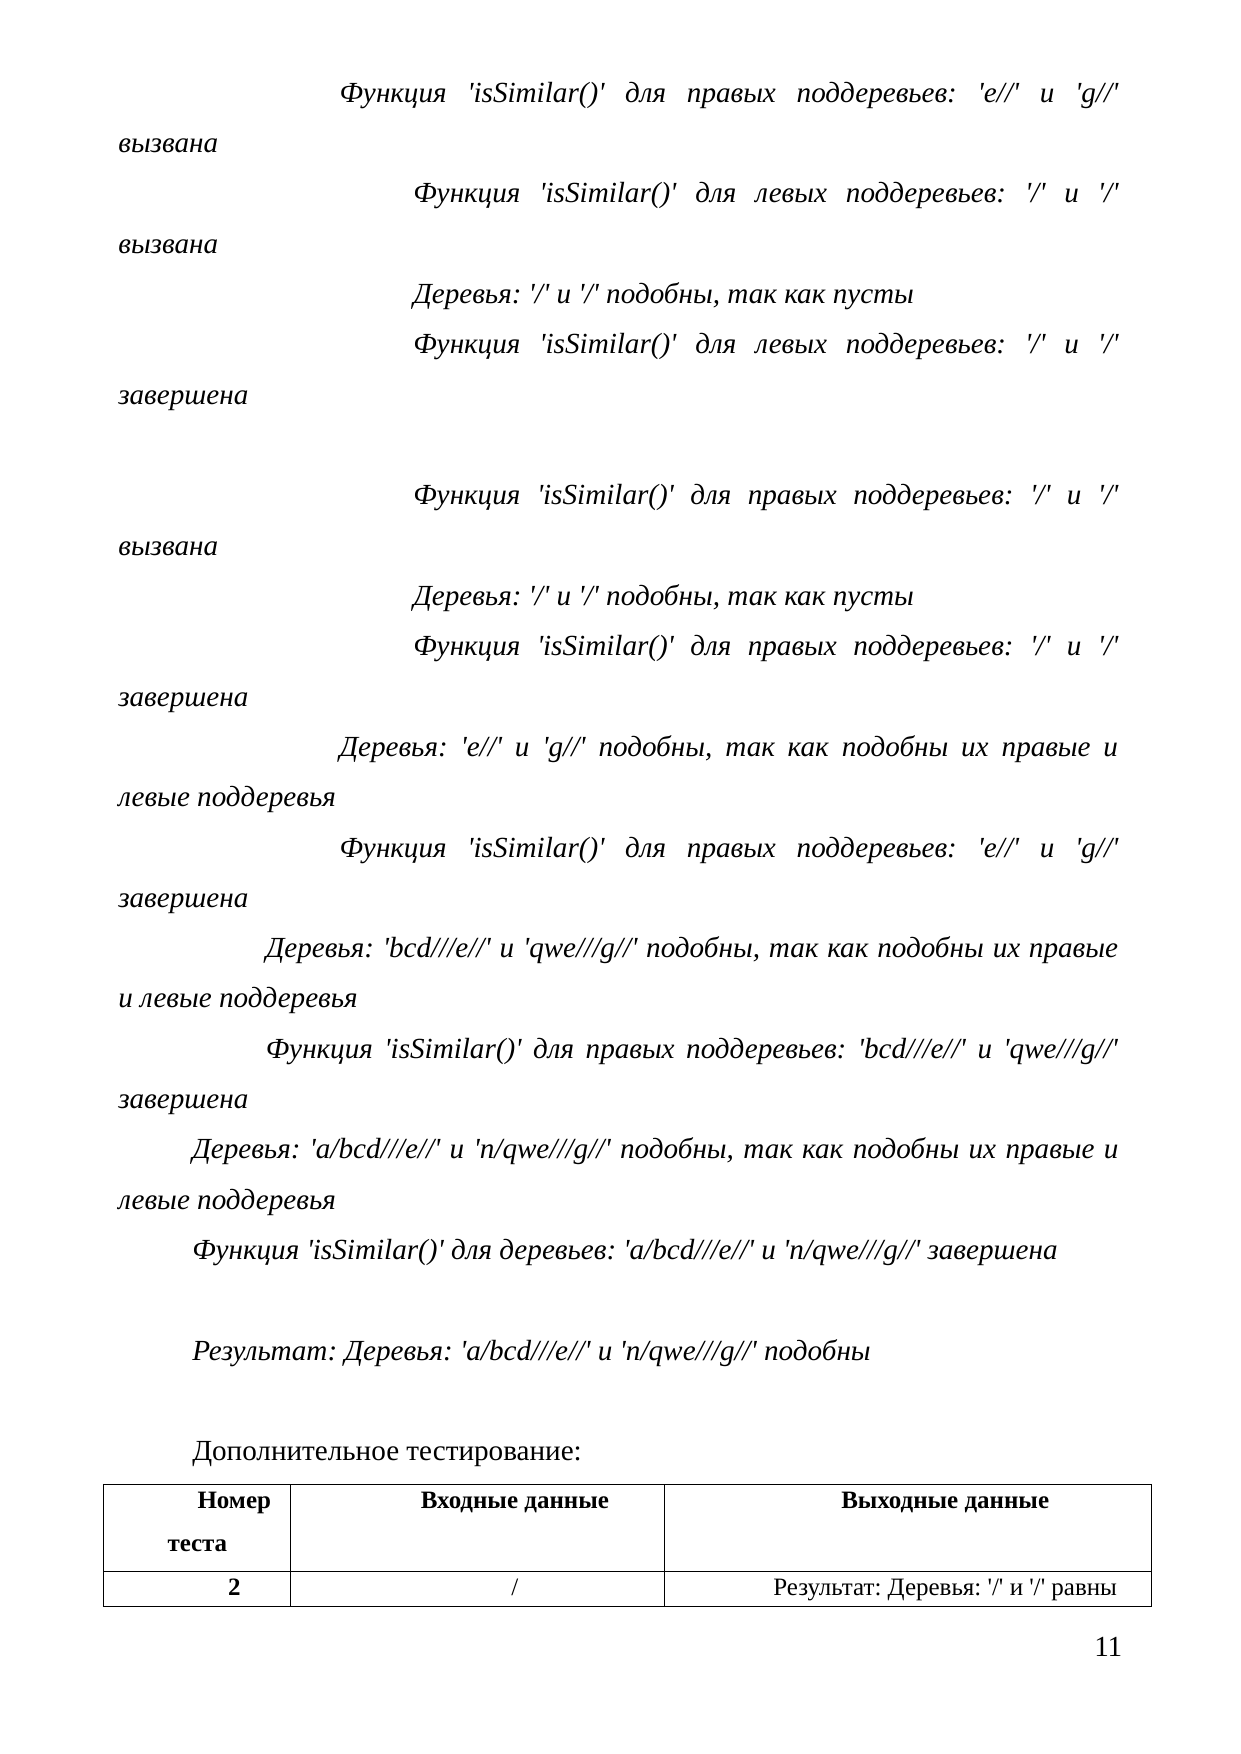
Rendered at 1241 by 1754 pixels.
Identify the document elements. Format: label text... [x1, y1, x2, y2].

table_cell / / eq [291, 1572, 664, 1606]
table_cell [665, 1572, 1151, 1606]
table_header Выходные данные [665, 1485, 1151, 1571]
text Деревья: 'bcd///e//' и 'qwe///g//' подобны, так как подобны их правые и левые поддеревья [118, 930, 1122, 1014]
text Результат: Деревья: 'a/bcd///e//' и 'n/qwe///g//' подобны [118, 1333, 1122, 1366]
text Функция 'isSimilar()' для правых поддеревьев: '/' и '/' вызвана [118, 477, 1122, 561]
text Функция 'isSimilar()' для левых поддеревьев: '/' и '/' вызвана [118, 176, 1122, 259]
text Деревья: '/' и '/' подобны, так как пусты [118, 578, 1122, 612]
text Деревья: 'e//' и 'g//' подобны, так как подобны их правые и левые поддеревья [118, 729, 1122, 813]
table_header Входные данные [291, 1485, 664, 1571]
text Функция 'isSimilar()' для правых поддеревьев: 'bcd///e//' и 'qwe///g//' завершена [118, 1031, 1122, 1115]
table_cell 2 [104, 1572, 290, 1606]
text Деревья: '/' и '/' подобны, так как пусты [118, 276, 1122, 310]
text Функция 'isSimilar()' для деревьев: 'a/bcd///e//' и 'n/qwe///g//' завершена [118, 1232, 1122, 1266]
text Функция 'isSimilar()' для правых поддеревьев: 'e//' и 'g//' завершена [118, 830, 1122, 913]
text Функция 'isSimilar()' для левых поддеревьев: '/' и '/' завершена [118, 327, 1122, 410]
text Функция 'isSimilar()' для правых поддеревьев: '/' и '/' завершена [118, 628, 1122, 712]
text Деревья: 'a/bcd///e//' и 'n/qwe///g//' подобны, так как подобны их правые и левые поддеревья [118, 1132, 1122, 1215]
text Дополнительное тестирование: [118, 1433, 1122, 1467]
table_header Номер теста [104, 1485, 290, 1571]
text Функция 'isSimilar()' для правых поддеревьев: 'e//' и 'g//' вызвана [118, 75, 1122, 159]
